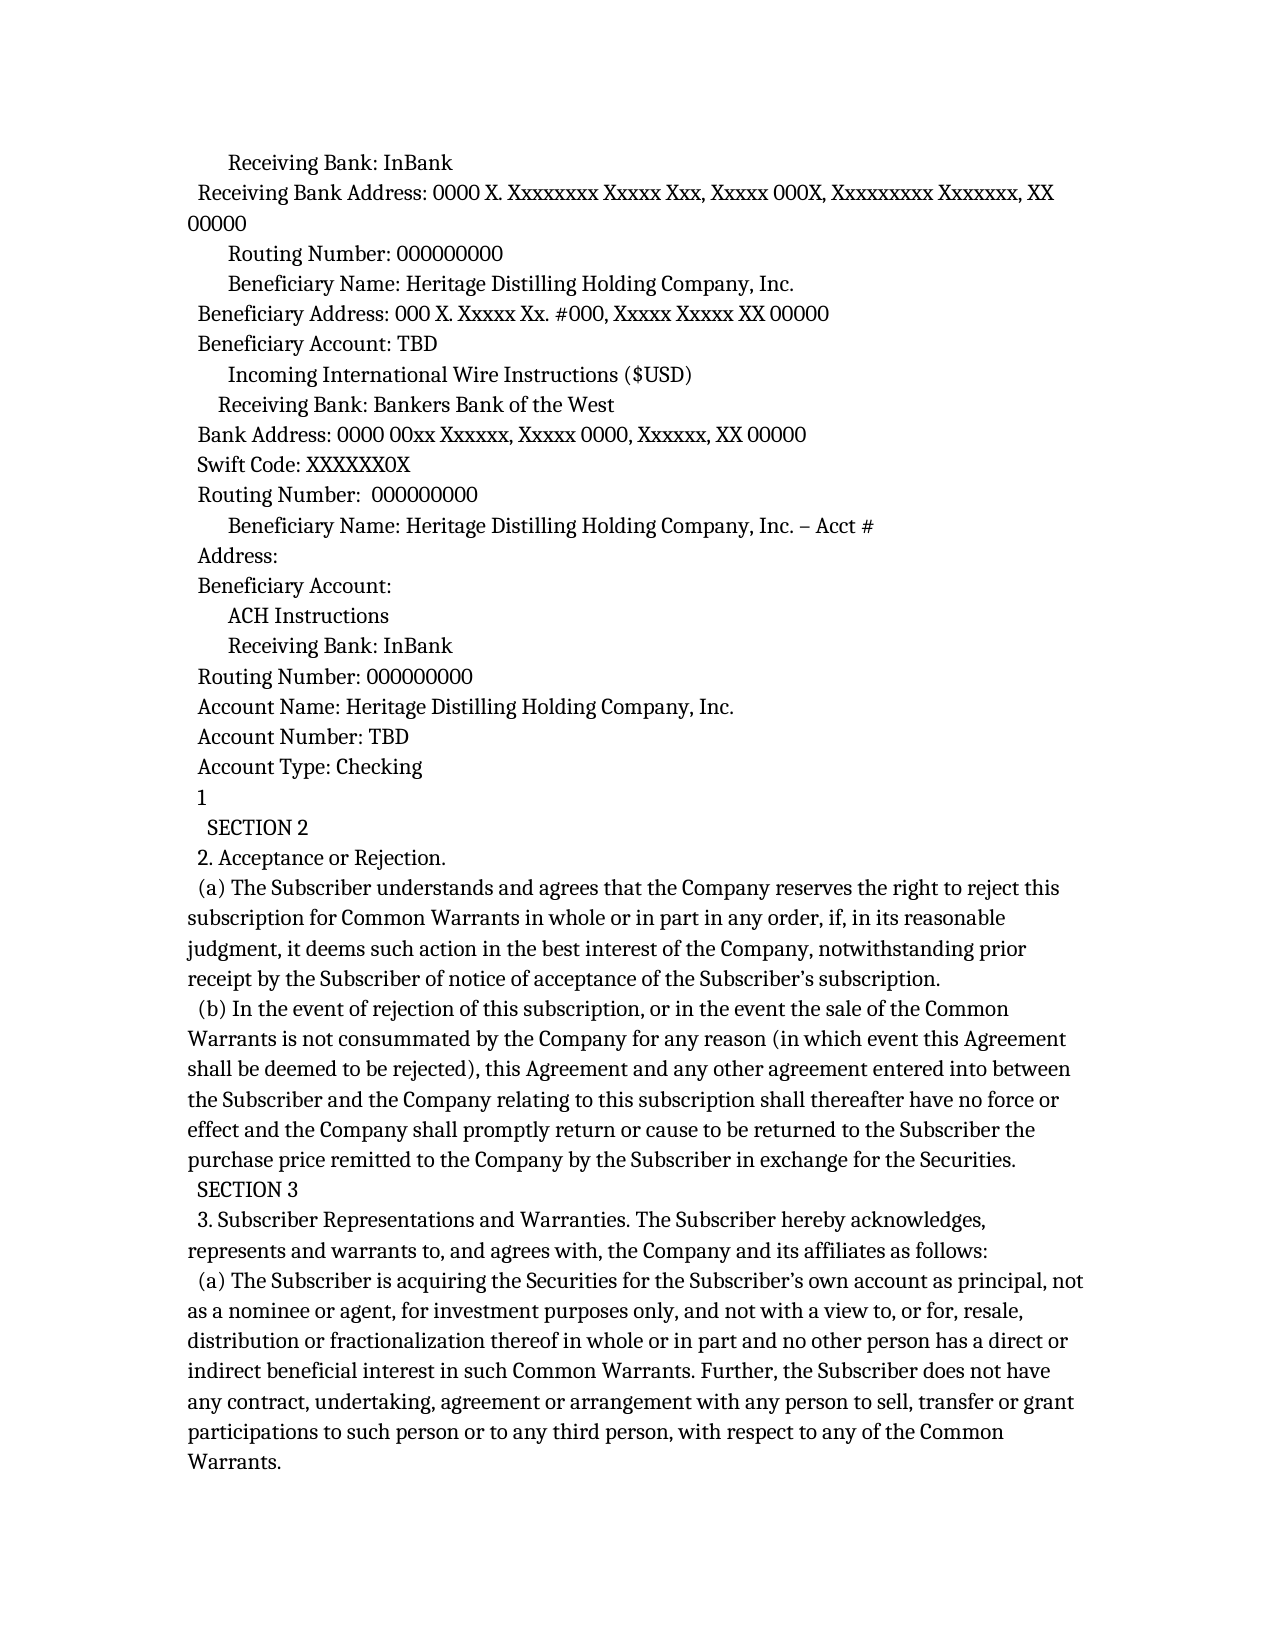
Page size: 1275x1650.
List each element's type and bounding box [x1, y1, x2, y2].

text [187, 150, 1087, 1475]
